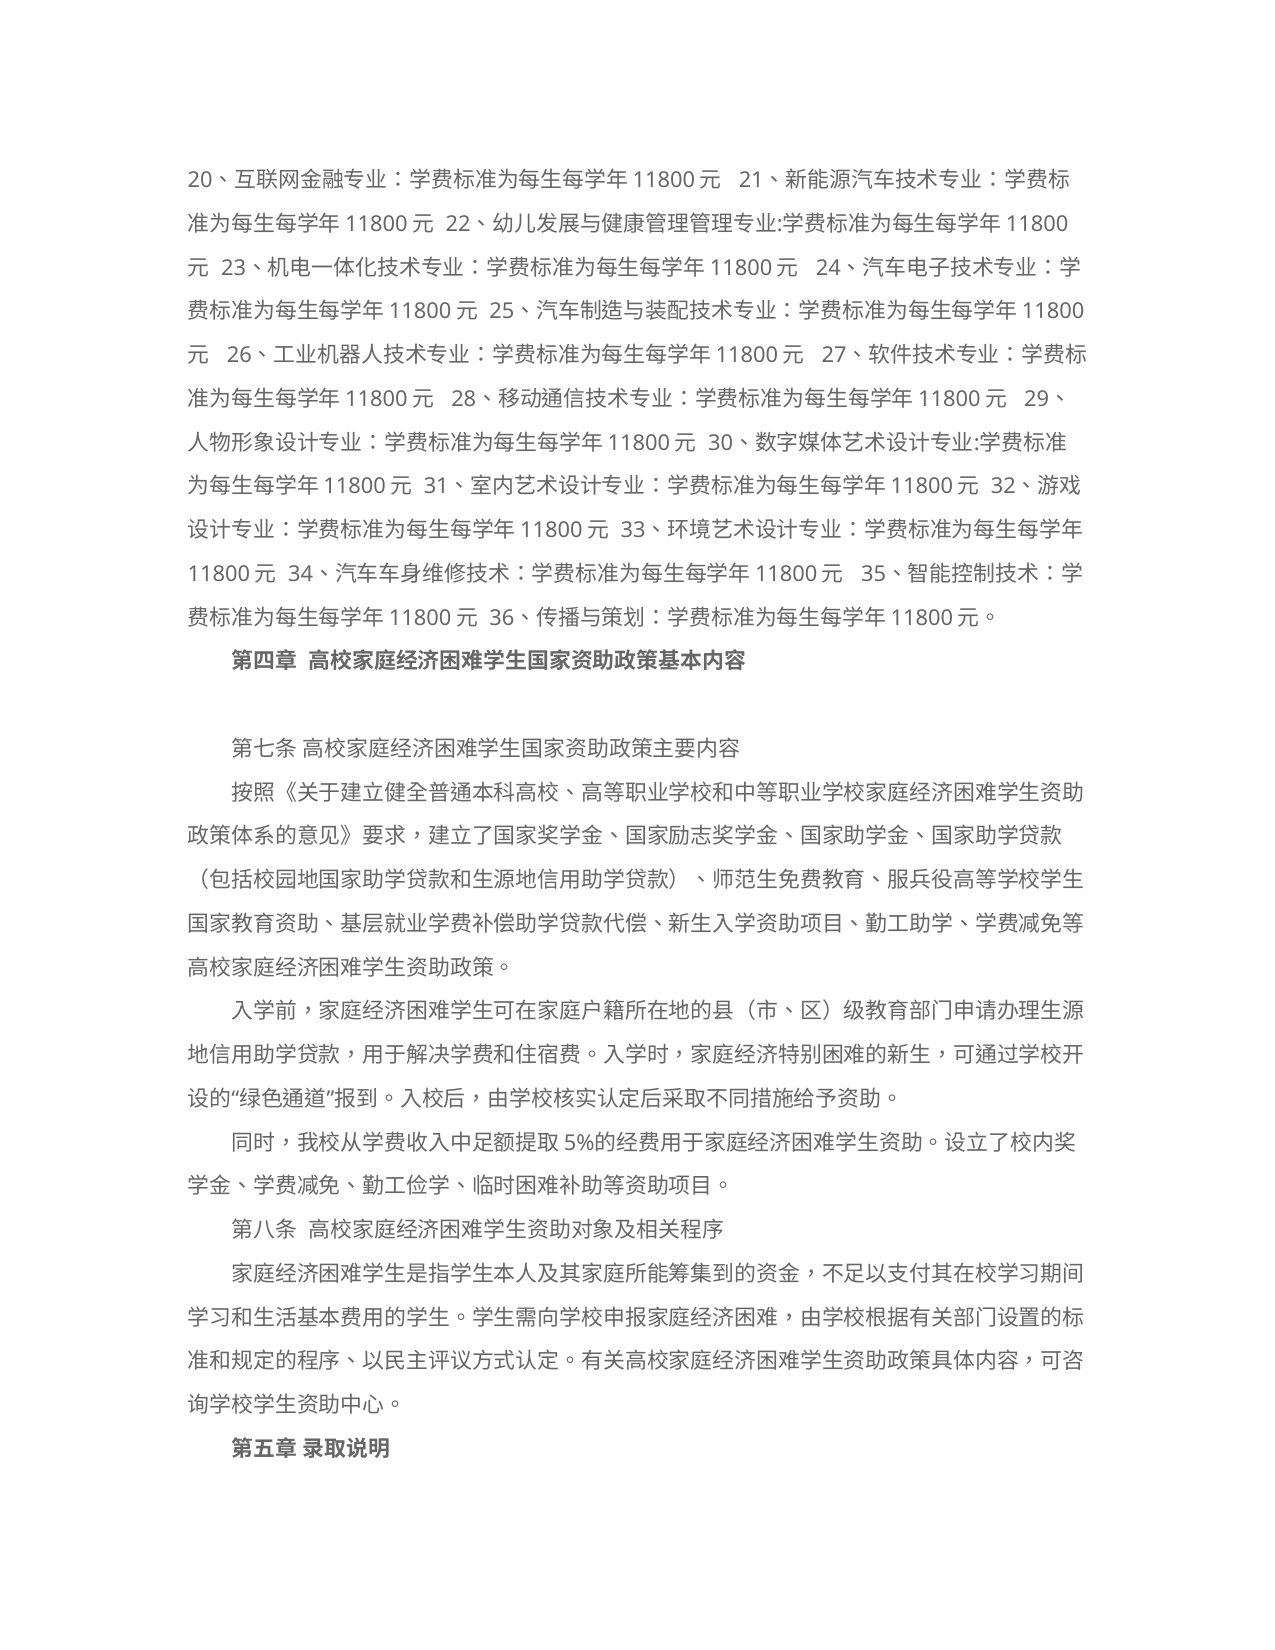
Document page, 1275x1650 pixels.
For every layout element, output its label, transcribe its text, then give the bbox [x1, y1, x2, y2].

text 入学前，家庭经济困难学生可在家庭户籍所在地的县（市、区）级教育部门申请办理生源地信用助学贷款，用于解决学费和住宿费。入学时，家庭经济特别困难的新生，可通过学校开设的“绿色通道”报到。入校后，由学校核实认定后采取不同措施给予资助。 [187, 981, 1087, 1112]
text 同时，我校从学费收入中足额提取5%的经费用于家庭经济困难学生资助。设立了校内奖学金、学费减免、勤工俭学、临时困难补助等资助项目。 [187, 1112, 1087, 1200]
text 家庭经济困难学生是指学生本人及其家庭所能筹集到的资金，不足以支付其在校学习期间学习和生活基本费用的学生。学生需向学校申报家庭经济困难，由学校根据有关部门设置的标准和规定的程序、以民主评议方式认定。有关高校家庭经济困难学生资助政策具体内容，可咨询学校学生资助中心。 [187, 1244, 1087, 1419]
text 第七条 高校家庭经济困难学生国家资助政策主要内容 [187, 719, 1087, 762]
text 第八条 高校家庭经济困难学生资助对象及相关程序 [187, 1200, 1087, 1244]
text 第四章 高校家庭经济困难学生国家资助政策基本内容 [187, 631, 1087, 675]
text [187, 150, 1087, 631]
text 第五章 录取说明 [187, 1419, 1087, 1462]
text 按照《关于建立健全普通本科高校、高等职业学校和中等职业学校家庭经济困难学生资助政策体系的意见》要求，建立了国家奖学金、国家励志奖学金、国家助学金、国家助学贷款（包括校园地国家助学贷款和生源地信用助学贷款）、师范生免费教育、服兵役高等学校学生国家教育资助、基层就业学费补偿助学贷款代偿、新生入学资助项目、勤工助学、学费减免等高校家庭经济困难学生资助政策。 [187, 762, 1087, 981]
